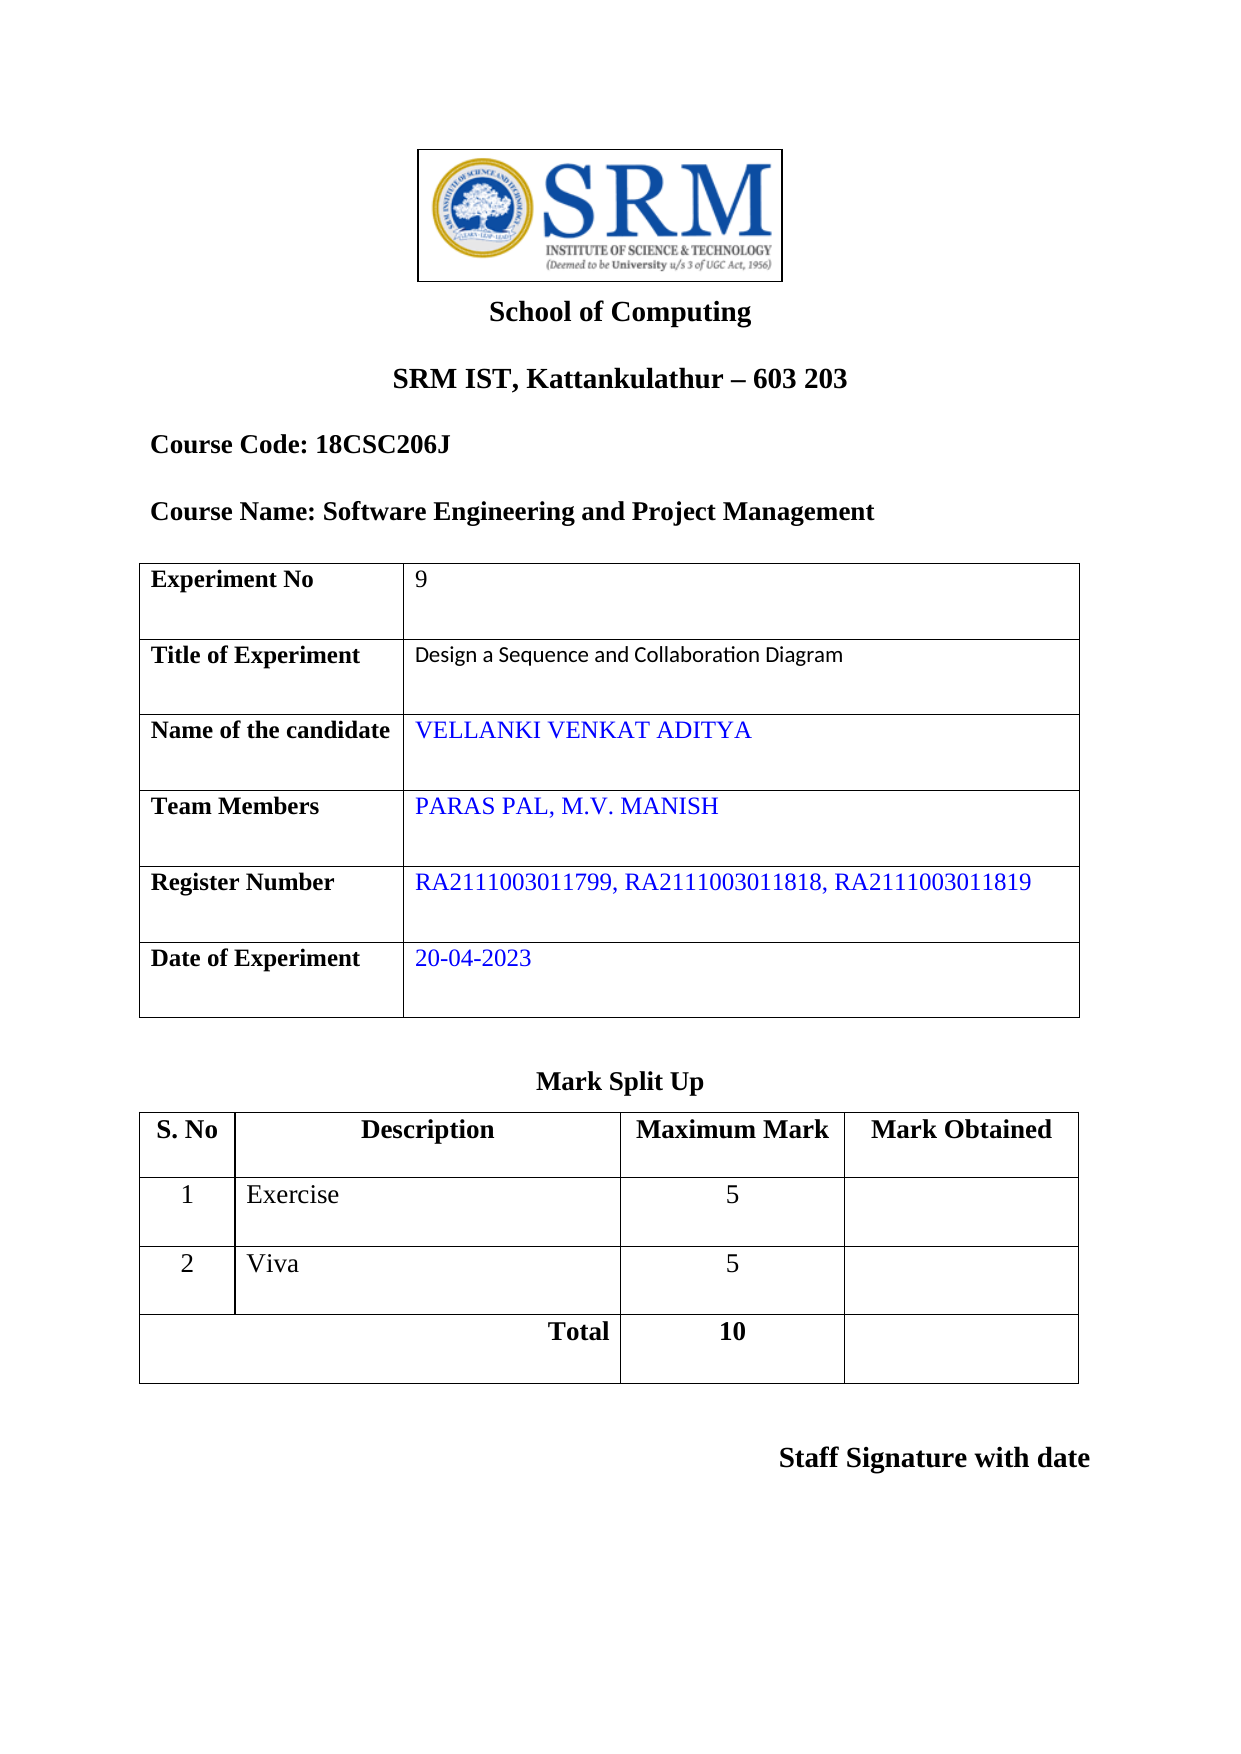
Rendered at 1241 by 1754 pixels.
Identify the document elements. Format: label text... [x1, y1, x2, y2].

table_cell [845, 1247, 1078, 1314]
text Course Name: Software Engineering and Project Management [150, 495, 1090, 527]
table_cell Title of Experiment [140, 640, 403, 714]
table_cell Total [140, 1315, 620, 1383]
table_cell Design a Sequence and Collaboration Diagram [404, 640, 1079, 714]
picture [419, 150, 781, 281]
text Staff Signature with date [150, 1440, 1090, 1474]
table_cell VELLANKI VENKAT ADITYA [404, 715, 1079, 790]
text Course Code: 18CSC206J [150, 428, 1090, 459]
table_header Experiment No [140, 564, 403, 639]
table_cell Viva [236, 1247, 620, 1314]
table_cell 5 [621, 1178, 844, 1246]
table_cell [845, 1315, 1078, 1383]
text Mark Split Up [150, 1065, 1090, 1096]
table_cell [845, 1178, 1078, 1246]
table_header Mark Obtained [845, 1113, 1078, 1177]
table_cell PARAS PAL, M.V. MANISH [404, 791, 1079, 866]
text SRM IST, Kattankulathur – 603 203 [150, 361, 1090, 394]
table_cell Name of the candidate [140, 715, 403, 790]
table_cell 10 [621, 1315, 844, 1383]
table_header Maximum Mark [621, 1113, 844, 1177]
table_cell Register Number [140, 867, 403, 942]
table_cell 1 [140, 1178, 234, 1246]
table_cell RA2111003011799, RA2111003011818, RA2111003011819 [404, 867, 1079, 942]
table_cell 2 [140, 1247, 234, 1314]
table_cell 20-04-2023 [404, 943, 1079, 1017]
table_header 9 [404, 564, 1079, 639]
table_header S. No [140, 1113, 234, 1177]
table_cell 5 [621, 1247, 844, 1314]
table_cell Exercise [236, 1178, 620, 1246]
table_header Description [236, 1113, 620, 1177]
text School of Computing [150, 294, 1090, 327]
table_cell Team Members [140, 791, 403, 866]
table_cell Date of Experiment [140, 943, 403, 1017]
